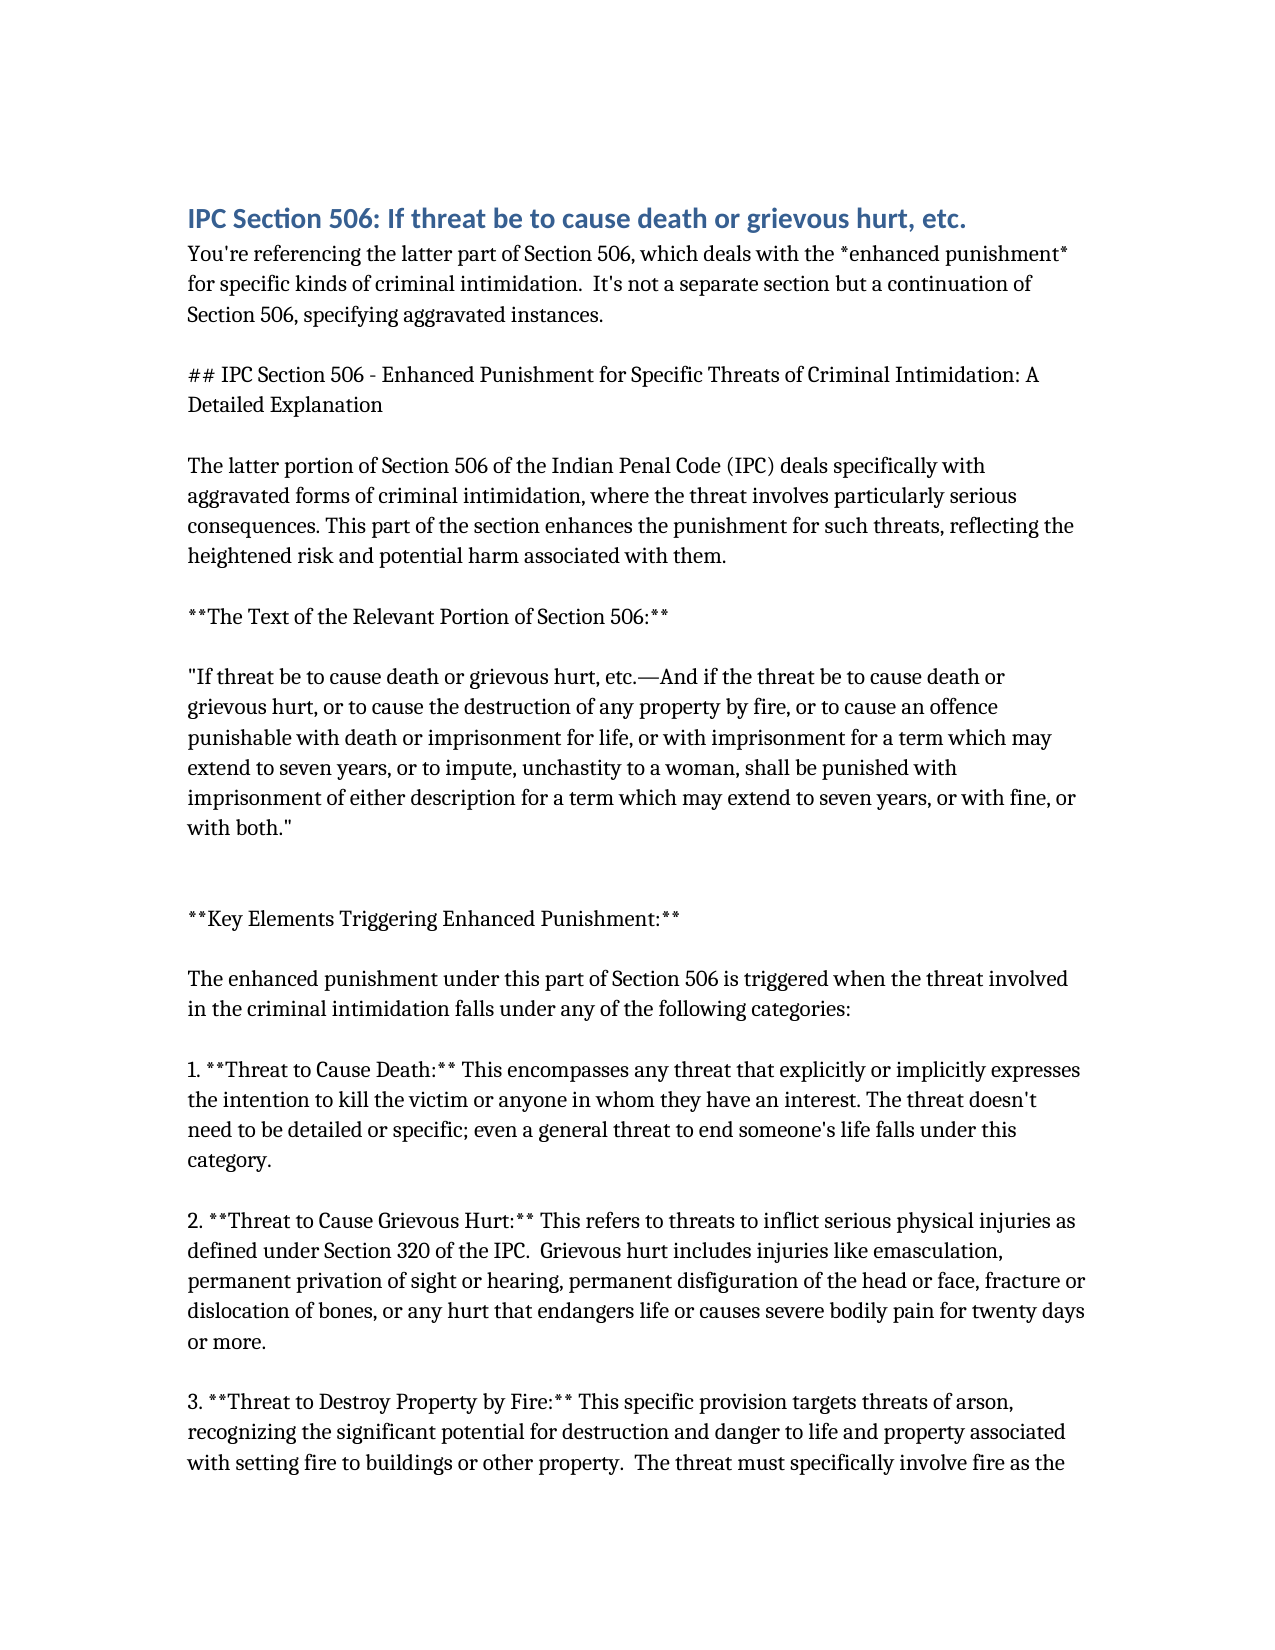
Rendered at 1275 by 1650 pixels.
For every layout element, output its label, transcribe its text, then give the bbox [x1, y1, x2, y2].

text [187, 241, 1087, 1476]
subtitle IPC Section 506: If threat be to cause death or grievous hurt, etc. [187, 200, 1087, 236]
